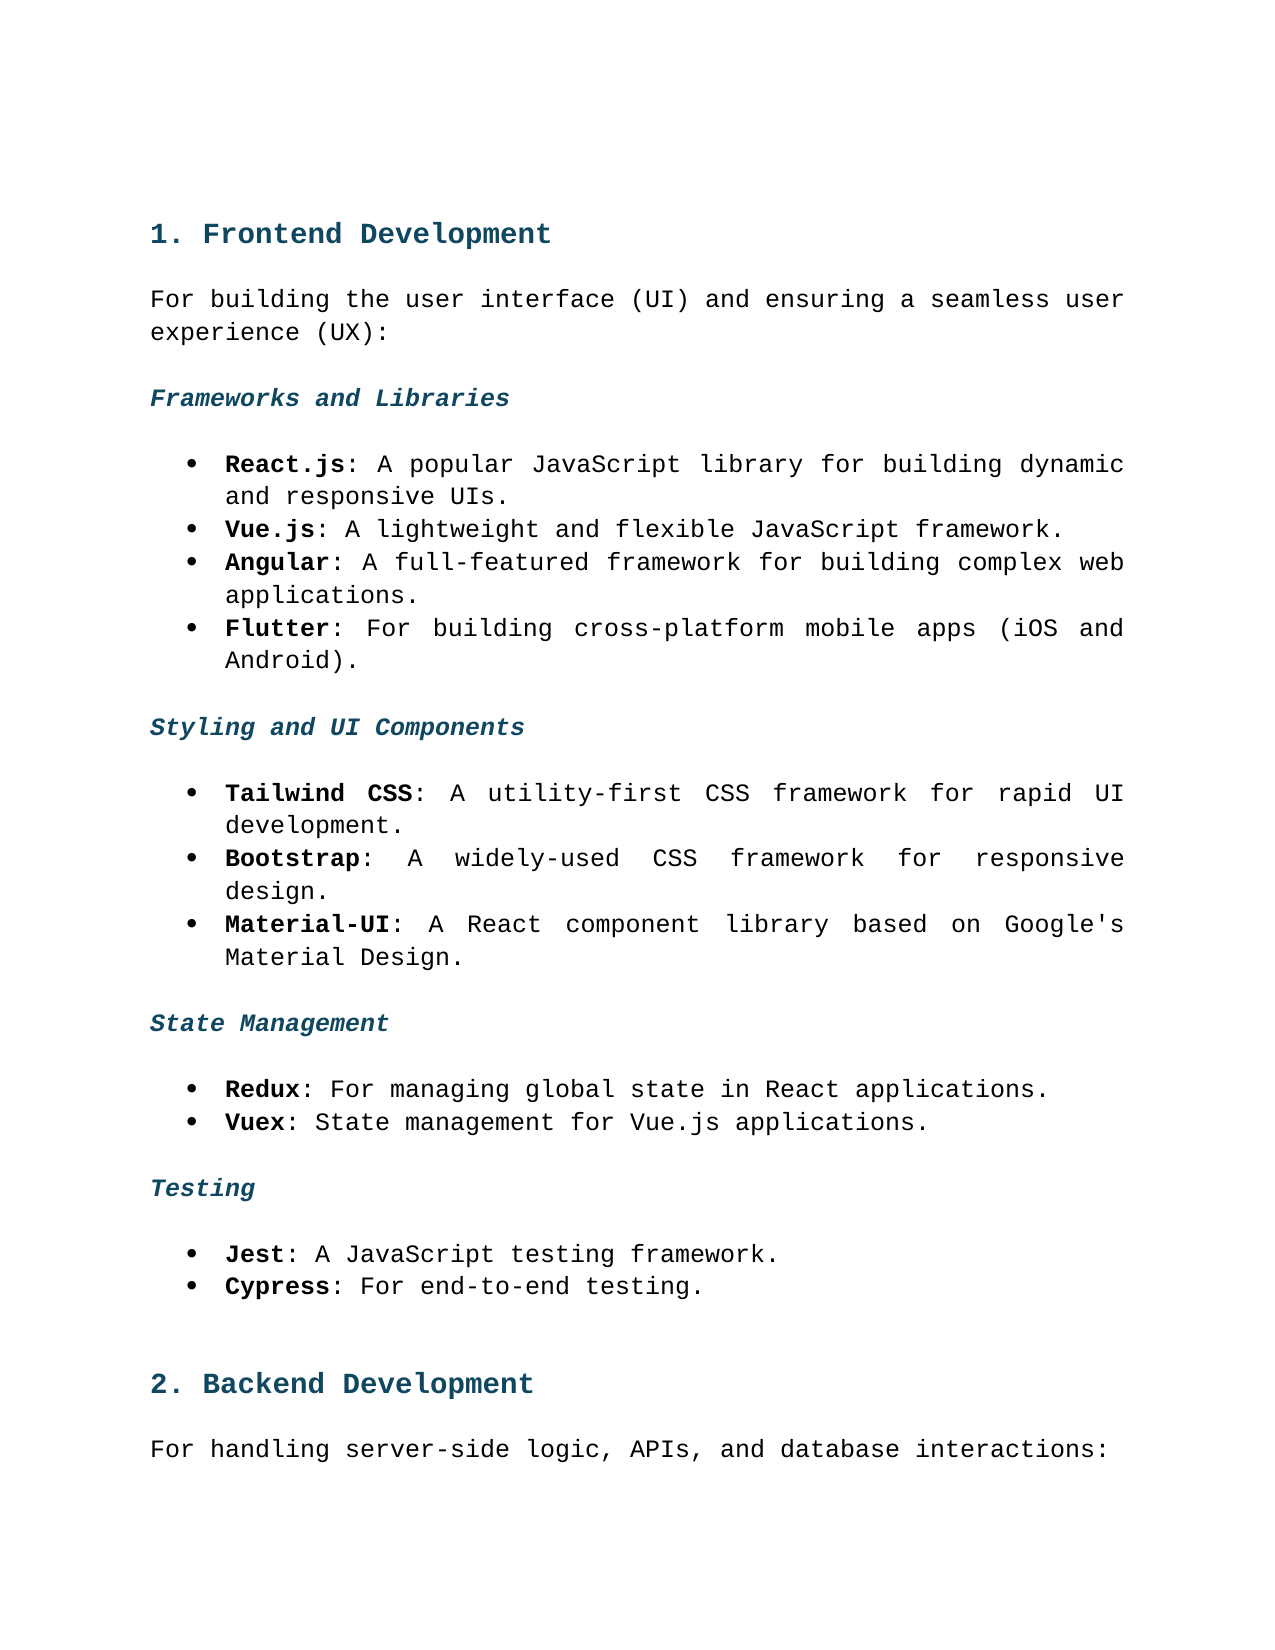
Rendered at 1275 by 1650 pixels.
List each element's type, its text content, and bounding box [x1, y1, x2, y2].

list Angular: A full-featured framework for building complex web applications. [187, 549, 1125, 611]
text For building the user interface (UI) and ensuring a seamless user experience (UX): [150, 286, 1125, 347]
subtitle 1. Frontend Development [150, 219, 1125, 252]
list Tailwind CSS: A utility-first CSS framework for rapid UI development. [187, 780, 1125, 841]
list Vuex: State management for Vue.js applications. [187, 1109, 1125, 1137]
subtitle Frameworks and Libraries [150, 385, 1125, 413]
list Redux: For managing global state in React applications. [187, 1076, 1125, 1104]
list Vue.js: A lightweight and flexible JavaScript framework. [187, 517, 1125, 545]
subtitle State Management [150, 1010, 1125, 1038]
list React.js: A popular JavaScript library for building dynamic and responsive UIs. [187, 451, 1125, 512]
subtitle 2. Backend Development [150, 1369, 1125, 1402]
list Jest: A JavaScript testing framework. [187, 1241, 1125, 1269]
list Cypress: For end-to-end testing. [187, 1274, 1125, 1302]
subtitle Styling and UI Components [150, 714, 1125, 742]
subtitle Testing [150, 1175, 1125, 1203]
list Flutter: For building cross-platform mobile apps (iOS and Android). [187, 615, 1125, 676]
list Material-UI: A React component library based on Google's Material Design. [187, 911, 1125, 972]
list Bootstrap: A widely-used CSS framework for responsive design. [187, 846, 1125, 907]
text For handling server-side logic, APIs, and database interactions: [150, 1436, 1125, 1465]
